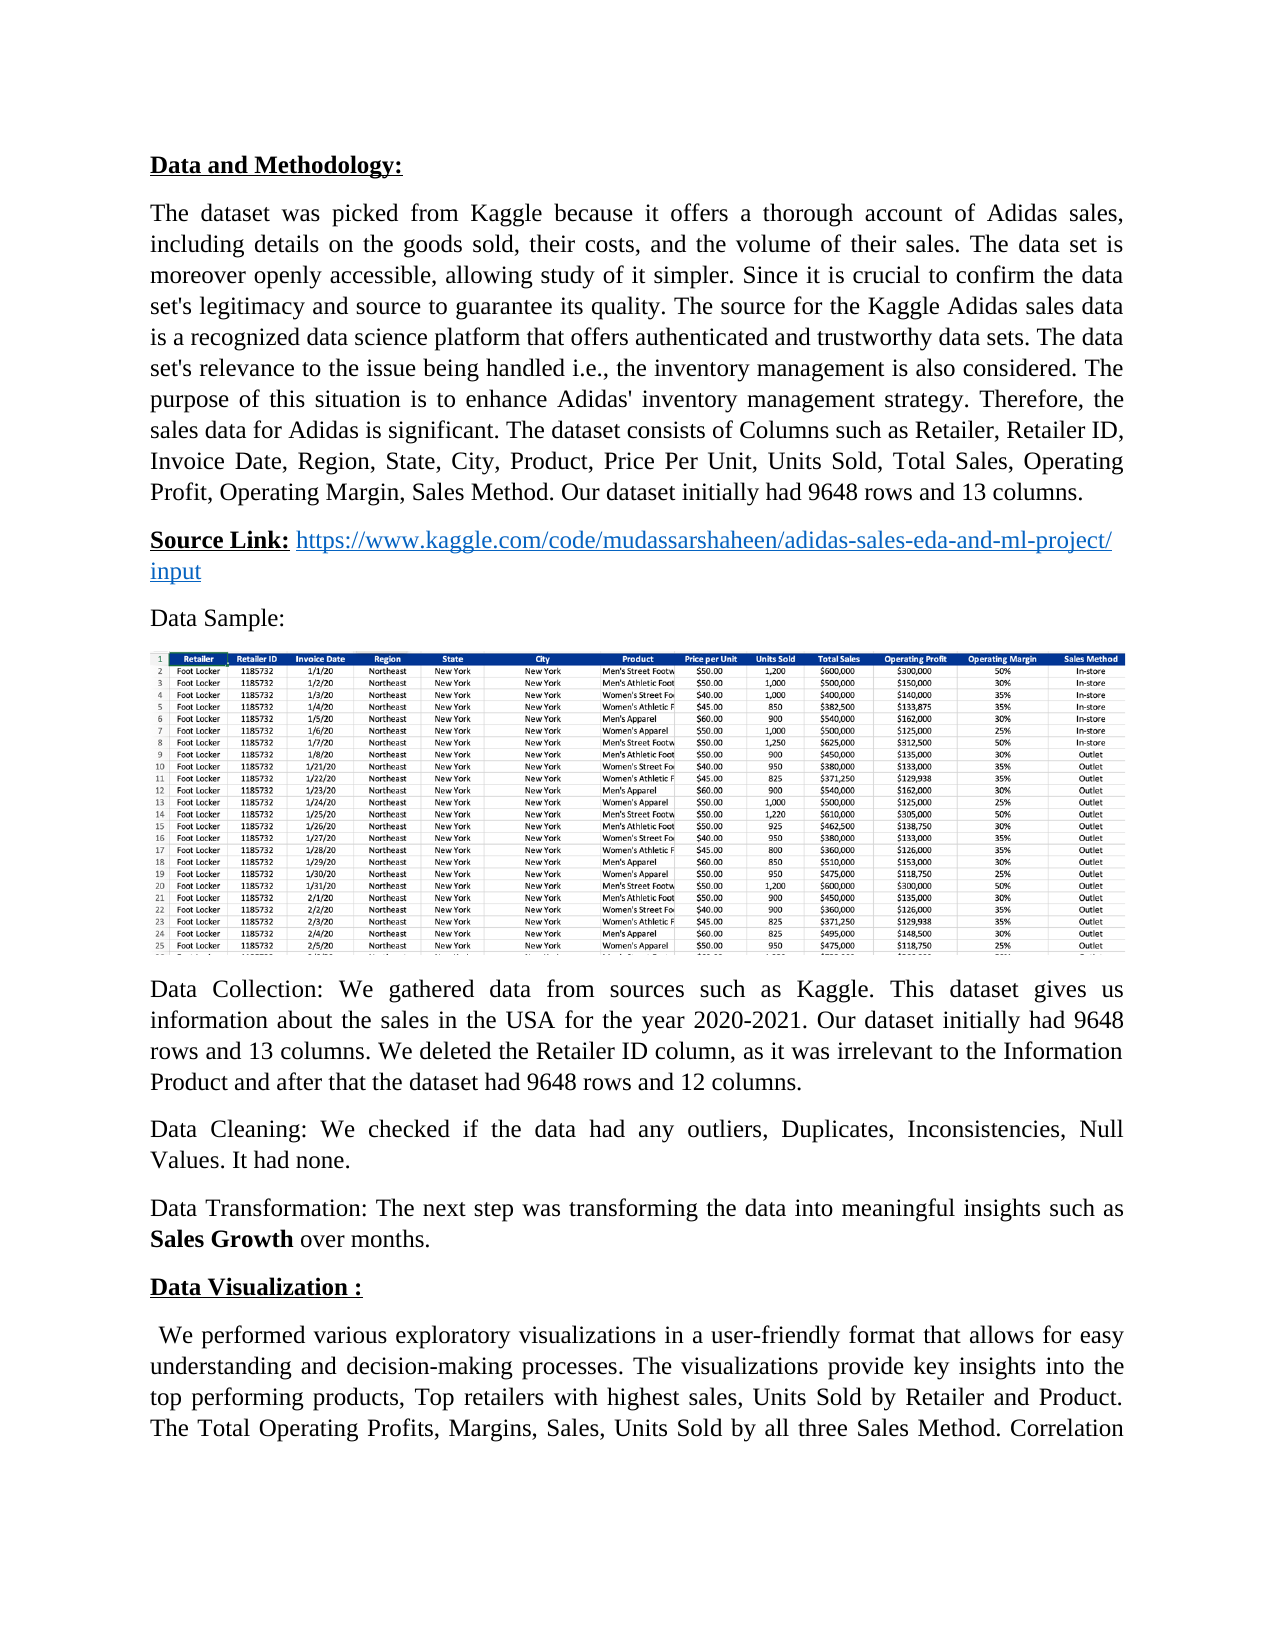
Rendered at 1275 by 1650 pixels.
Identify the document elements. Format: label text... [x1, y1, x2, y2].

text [150, 1320, 1125, 1442]
text Data Sample: [150, 603, 1125, 632]
text Data and Methodology: [150, 150, 1125, 179]
text Data Cleaning: We checked if the data had any outliers, Duplicates, Inconsistencies, Null Values. It had none. [150, 1114, 1125, 1174]
text Data Collection: We gathered data from sources such as Kaggle. This dataset gives us information about the sales in the USA for the year 2020-2021. Our dataset initially had 9648 rows and 13 columns. We deleted the Retailer ID column, as it was irrelevant to the Information Product and after that the dataset had 9648 rows and 12 columns. [150, 974, 1125, 1096]
text Source Link: https://www.kaggle.com/code/mudassarshaheen/adidas-sales-eda-and-ml-project/input [150, 525, 1125, 584]
text Data Visualization : [150, 1272, 1125, 1301]
text The dataset was picked from Kaggle because it offers a thorough account of Adidas sales, including details on the goods sold, their costs, and the volume of their sales. The data set is moreover openly accessible, allowing study of it simpler. Since it is crucial to confirm the data set's legitimacy and source to guarantee its quality. The source for the Kaggle Adidas sales data is a recognized data science platform that offers authenticated and trustworthy data sets. The data set's relevance to the issue being handled i.e., the inventory management is also considered. The purpose of this situation is to enhance Adidas' inventory management strategy. Therefore, the sales data for Adidas is significant. The dataset consists of Columns such as Retailer, Retailer ID, Invoice Date, Region, State, City, Product, Price Per Unit, Units Sold, Total Sales, Operating Profit, Operating Margin, Sales Method. Our dataset initially had 9648 rows and 13 columns. [150, 198, 1125, 506]
picture [150, 651, 1125, 955]
text Data Transformation: The next step was transforming the data into meaningful insights such as Sales Growth over months. [150, 1193, 1125, 1253]
